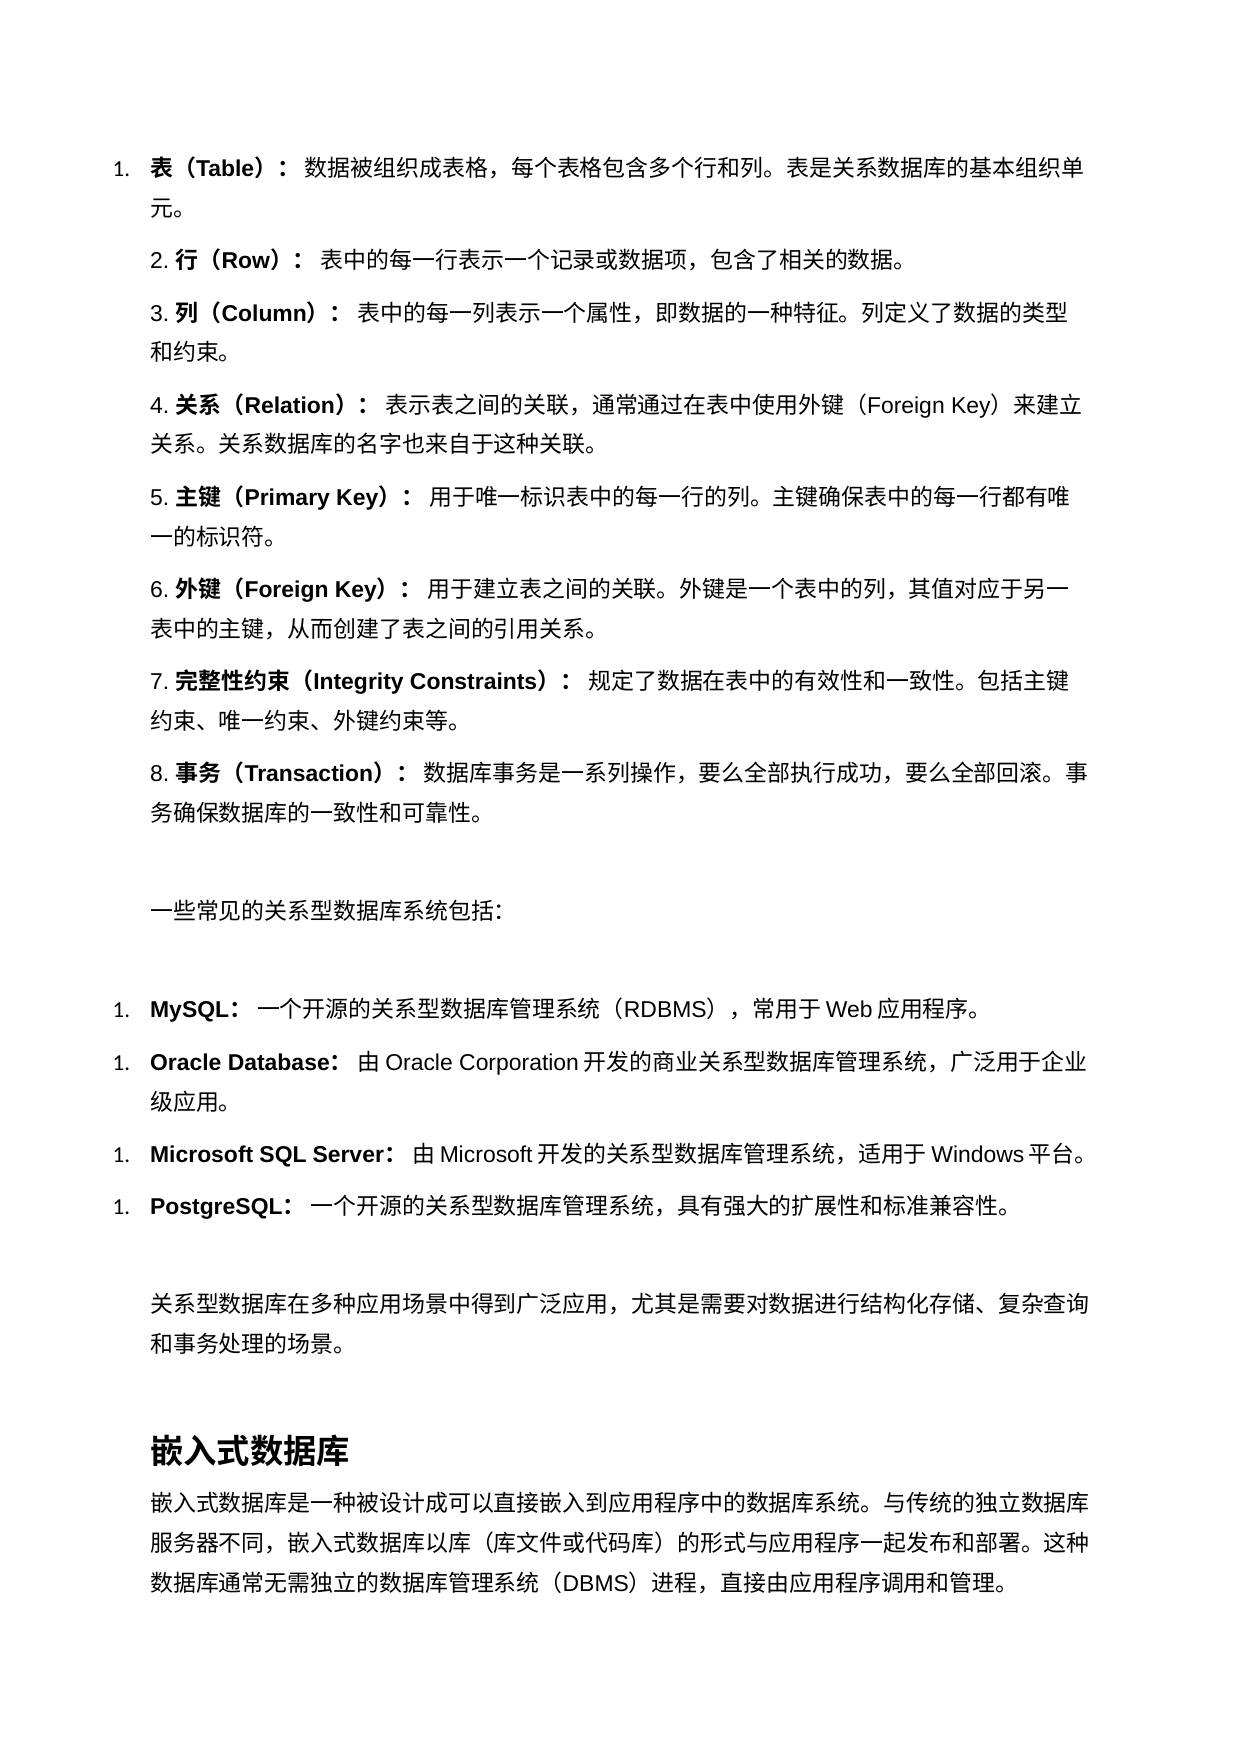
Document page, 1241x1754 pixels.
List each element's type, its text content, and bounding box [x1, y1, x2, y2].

text 嵌入式数据库是一种被设计成可以直接嵌入到应用程序中的数据库系统。与传统的独立数据库服务器不同，嵌入式数据库以库（库文件或代码库）的形式与应用程序一起发布和部署。这种数据库通常无需独立的数据库管理系统（DBMS）进程，直接由应用程序调用和管理。 [150, 1485, 1090, 1598]
text 8. 事务（Transaction）： 数据库事务是一系列操作，要么全部执行成功，要么全部回滚。事务确保数据库的一致性和可靠性。 [150, 755, 1090, 828]
text 5. 主键（Primary Key）： 用于唯一标识表中的每一行的列。主键确保表中的每一行都有唯一的标识符。 [150, 478, 1090, 552]
text 7. 完整性约束（Integrity Constraints）： 规定了数据在表中的有效性和一致性。包括主键约束、唯一约束、外键约束等。 [150, 663, 1090, 736]
text 关系型数据库在多种应用场景中得到广泛应用，尤其是需要对数据进行结构化存储、复杂查询和事务处理的场景。 [150, 1286, 1090, 1359]
text 3. 列（Column）： 表中的每一列表示一个属性，即数据的一种特征。列定义了数据的类型和约束。 [150, 294, 1090, 367]
text 一些常见的关系型数据库系统包括： [150, 893, 1090, 926]
list PostgreSQL： 一个开源的关系型数据库管理系统，具有强大的扩展性和标准兼容性。 [112, 1188, 1090, 1221]
list Microsoft SQL Server： 由Microsoft开发的关系型数据库管理系统，适用于Windows平台。 [112, 1136, 1090, 1169]
list 表（Table）： 数据被组织成表格，每个表格包含多个行和列。表是关系数据库的基本组织单元。 [112, 150, 1090, 223]
text 2. 行（Row）： 表中的每一行表示一个记录或数据项，包含了相关的数据。 [150, 242, 1090, 275]
text 6. 外键（Foreign Key）： 用于建立表之间的关联。外键是一个表中的列，其值对应于另一表中的主键，从而创建了表之间的引用关系。 [150, 571, 1090, 644]
list Oracle Database： 由Oracle Corporation开发的商业关系型数据库管理系统，广泛用于企业级应用。 [112, 1043, 1090, 1117]
text 4. 关系（Relation）： 表示表之间的关联，通常通过在表中使用外键（Foreign Key）来建立关系。关系数据库的名字也来自于这种关联。 [150, 386, 1090, 459]
list MySQL： 一个开源的关系型数据库管理系统（RDBMS），常用于Web应用程序。 [112, 991, 1090, 1024]
